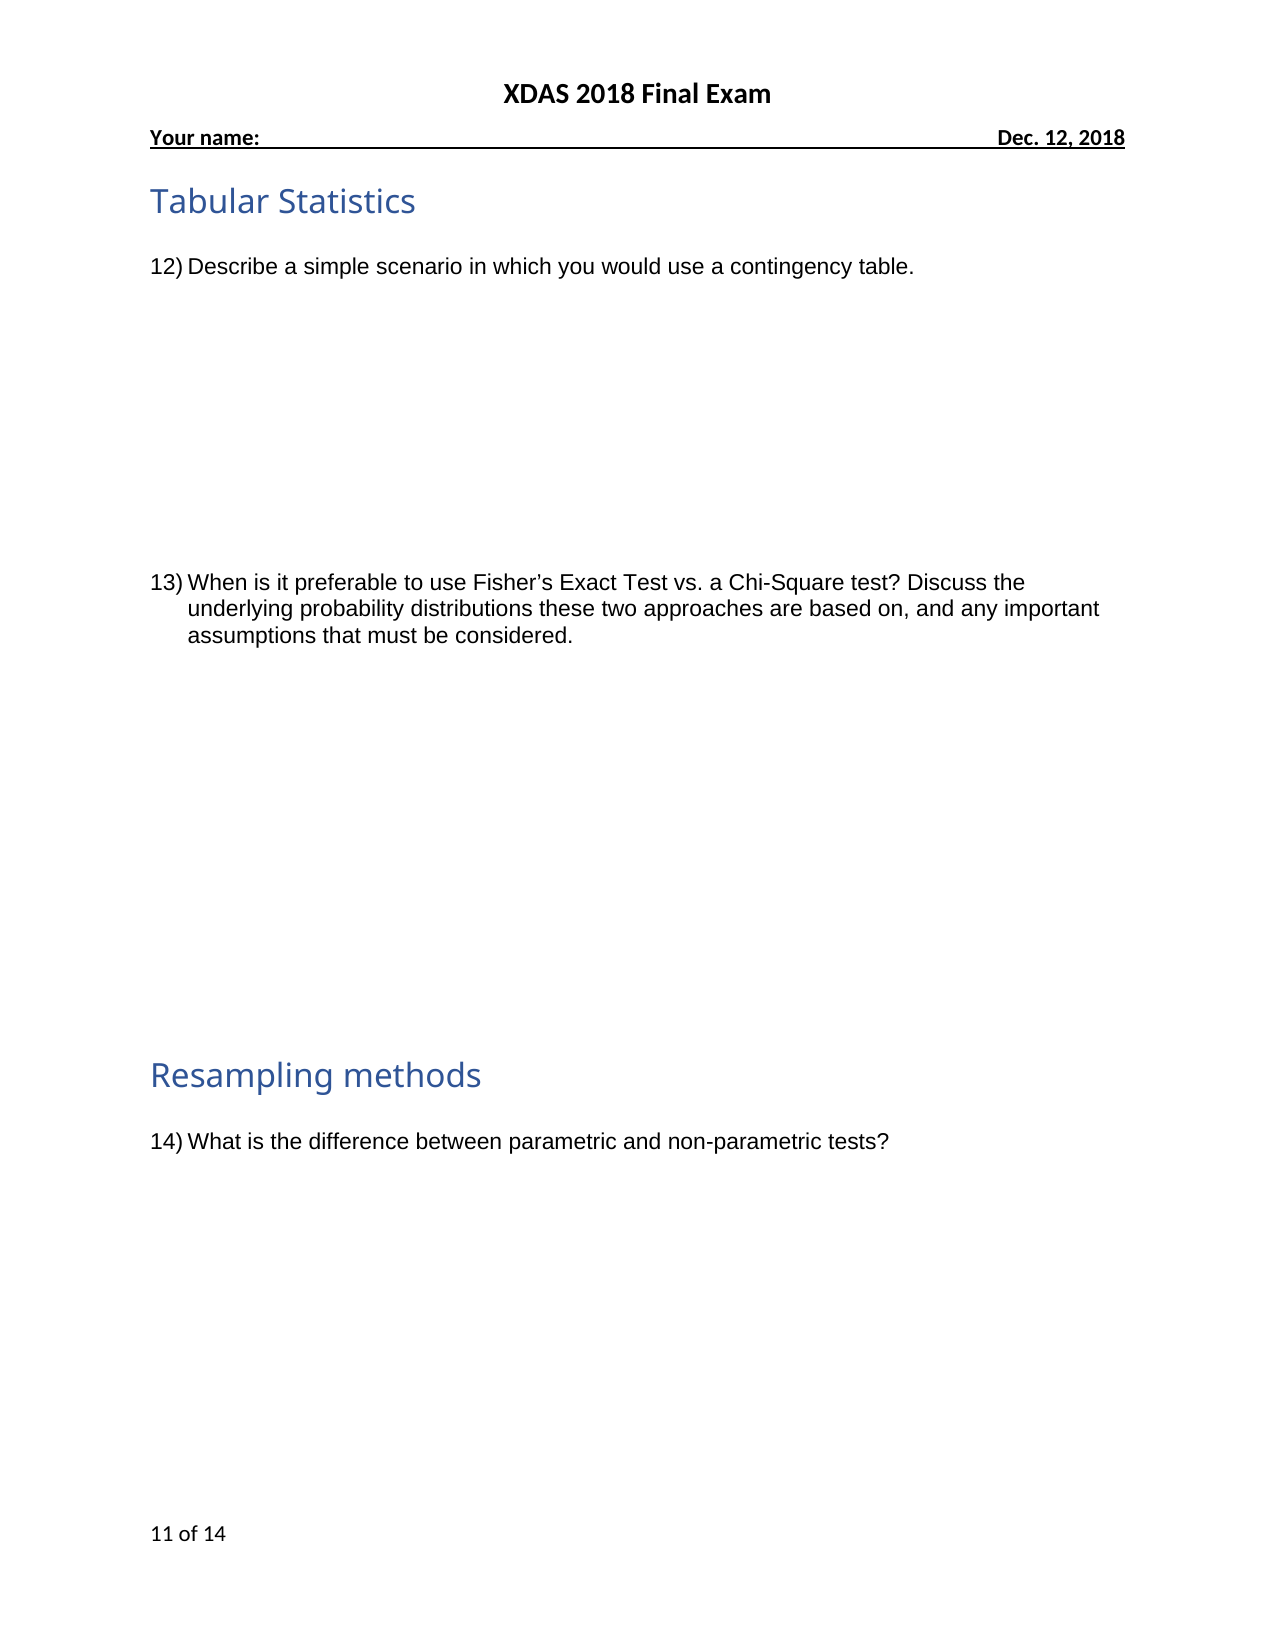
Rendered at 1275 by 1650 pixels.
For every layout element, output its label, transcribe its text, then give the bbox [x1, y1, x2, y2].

list When is it preferable to use Fisher’s Exact Test vs. a Chi-Square test? Discuss the underlying probability distributions these two approaches are based on, and any important assumptions that must be considered. [150, 569, 1125, 648]
subtitle Resampling methods [150, 1052, 1125, 1098]
subtitle Tabular Statistics [150, 177, 1125, 223]
list What is the difference between parametric and non-parametric tests? [150, 1128, 1125, 1154]
list Describe a simple scenario in which you would use a contingency table. [150, 253, 1125, 279]
